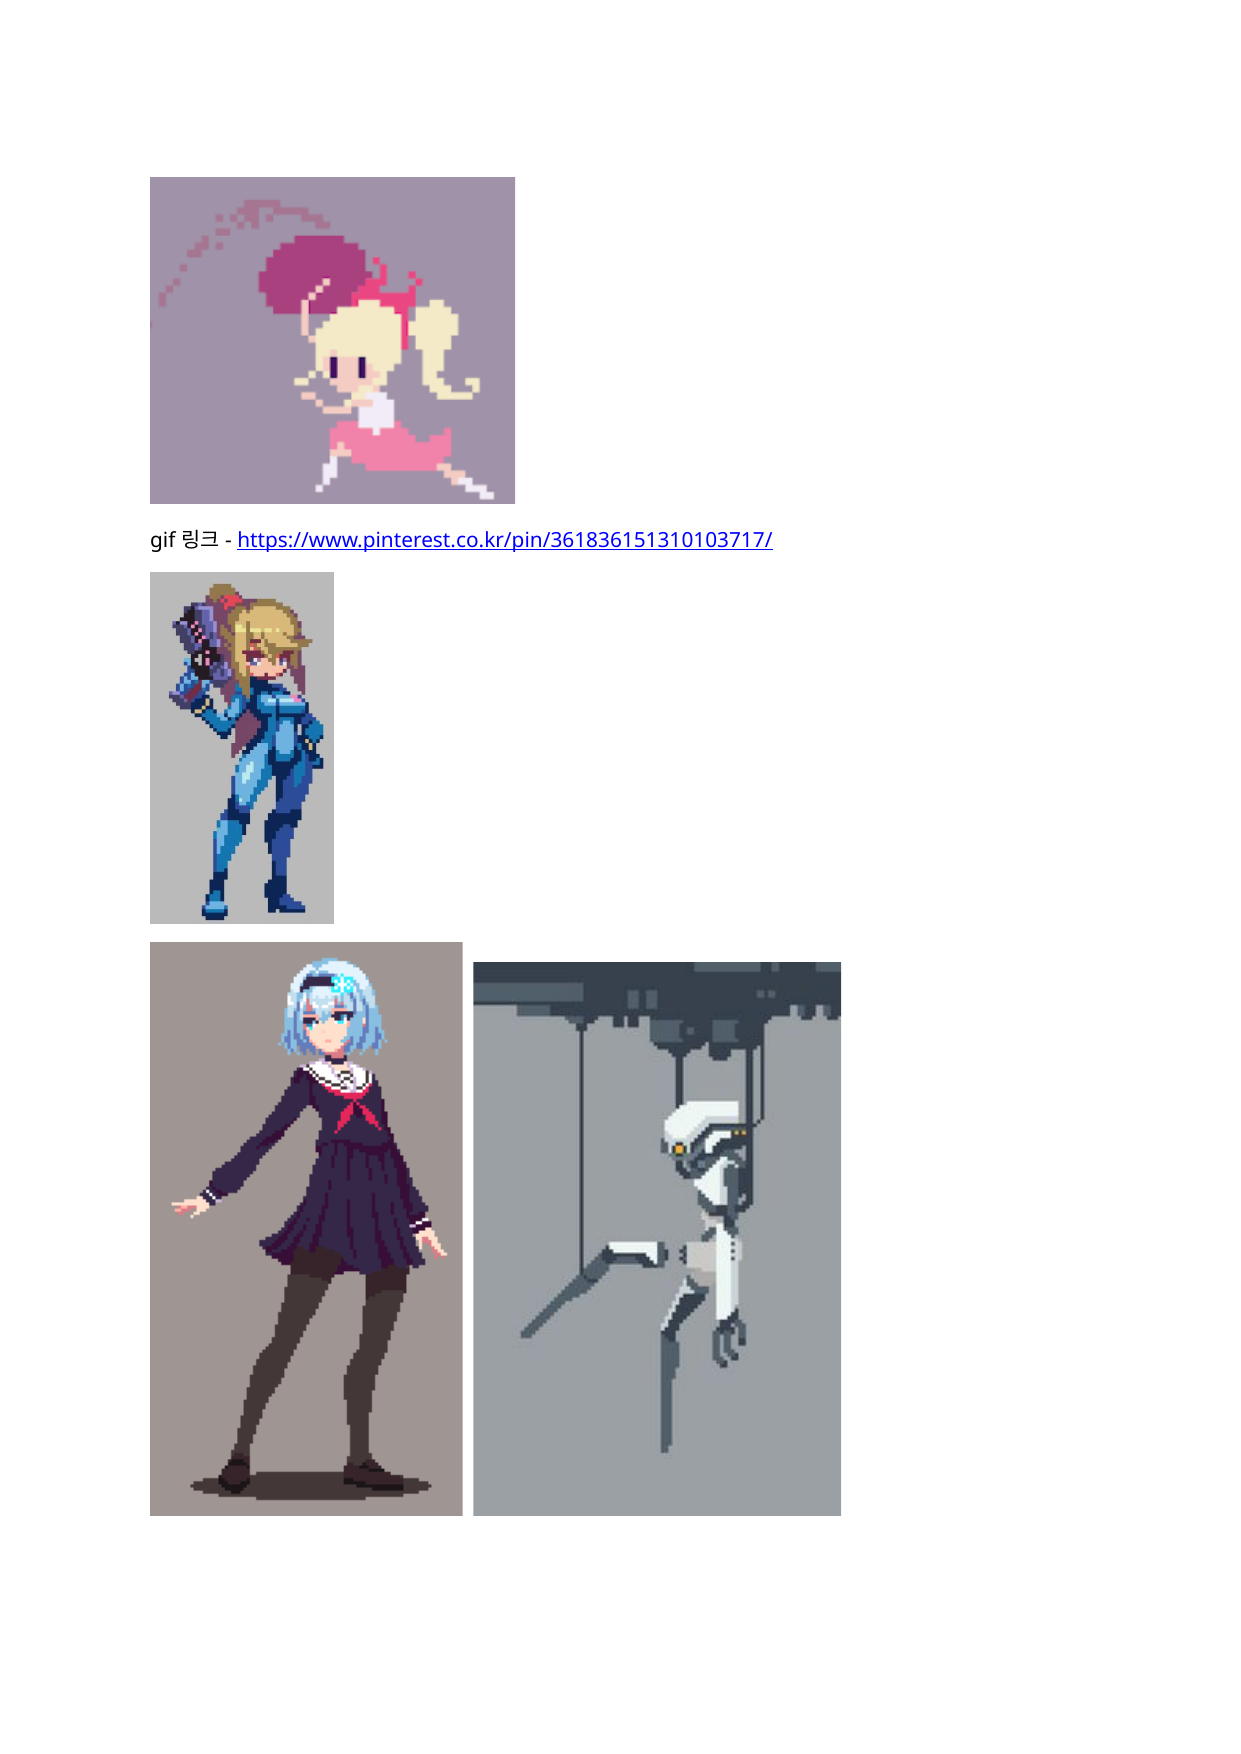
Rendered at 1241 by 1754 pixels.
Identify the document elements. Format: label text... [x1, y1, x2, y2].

picture [150, 572, 334, 924]
picture [473, 962, 842, 1516]
text gif 링크 - https://www.pinterest.co.kr/pin/361836151310103717/ [150, 523, 1090, 553]
picture [150, 177, 516, 504]
picture [150, 942, 463, 1516]
